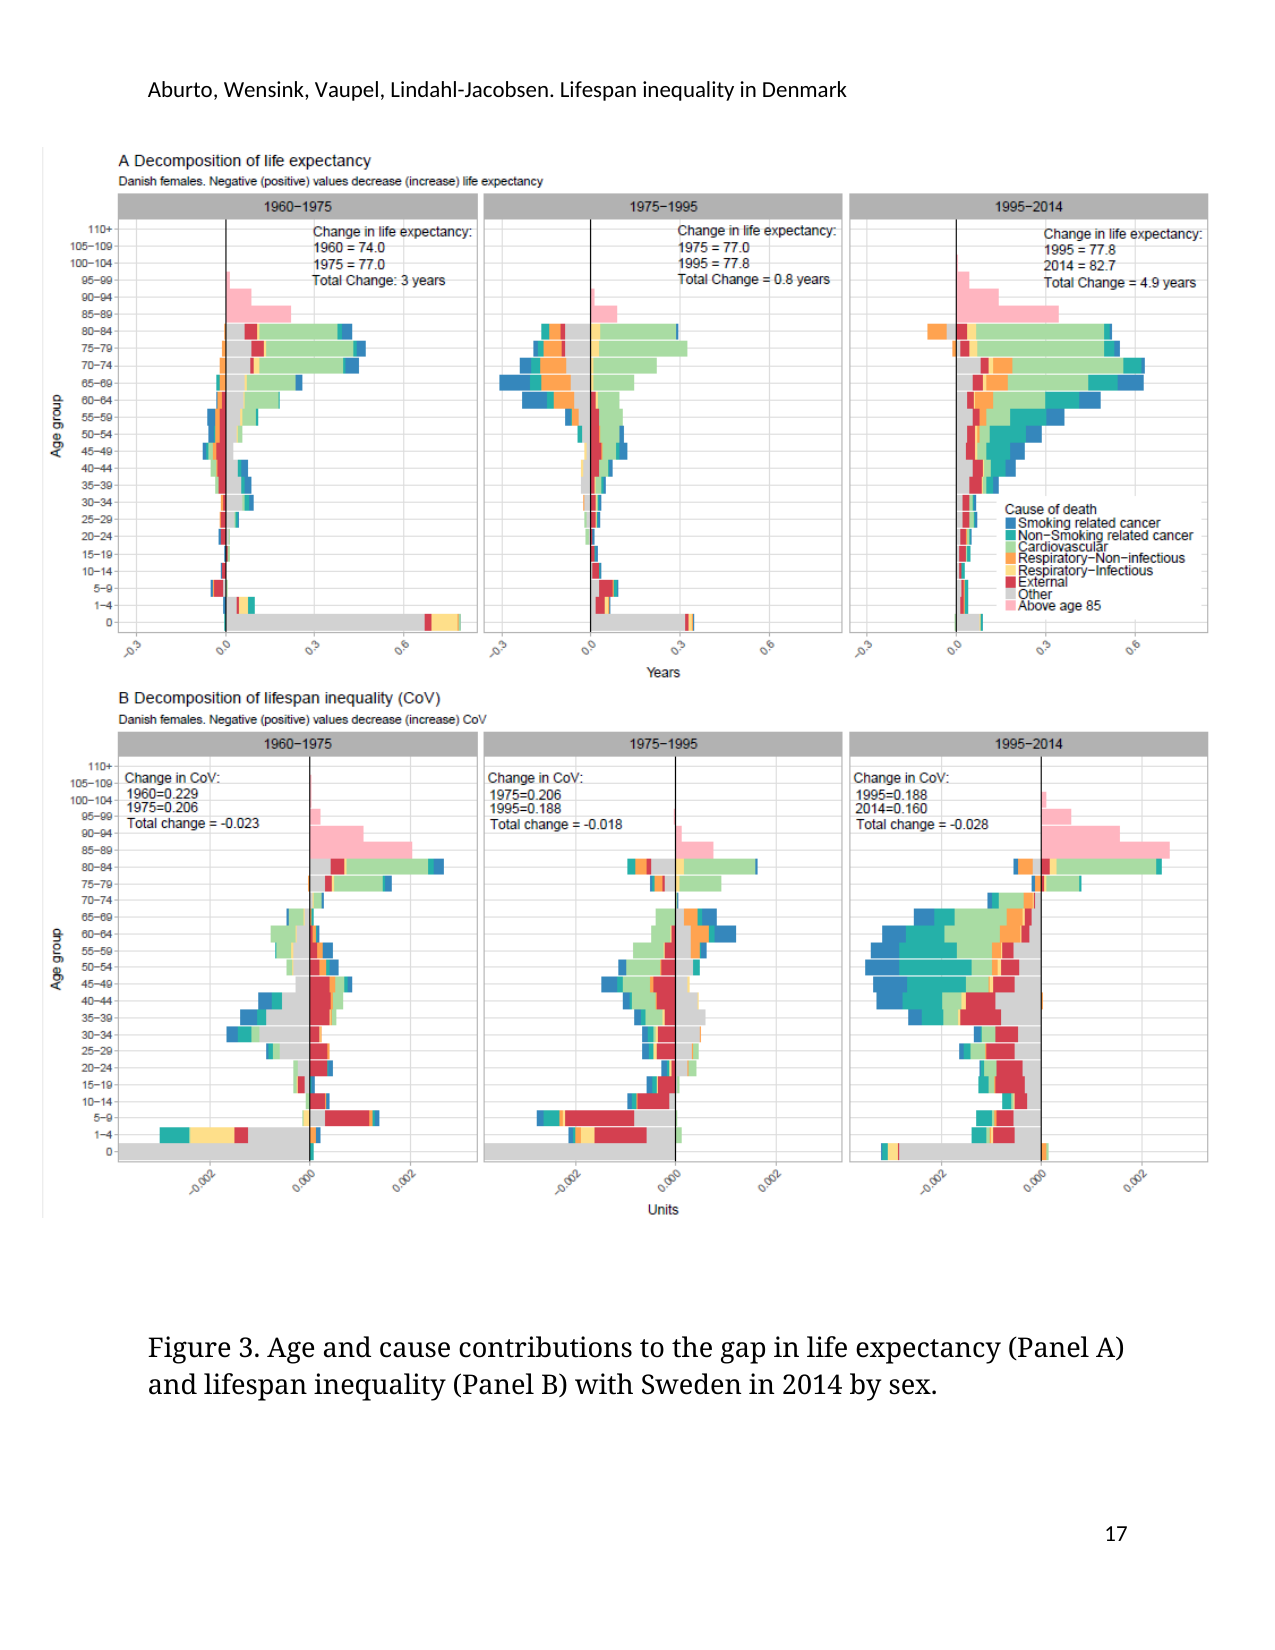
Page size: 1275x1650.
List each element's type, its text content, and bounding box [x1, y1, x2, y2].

text Figure 3. Age and cause contributions to the gap in life expectancy (Panel A) and lifespan inequality (Panel B) with Sweden in 2014 by sex. [148, 1328, 1127, 1402]
picture [42, 147, 1214, 1218]
